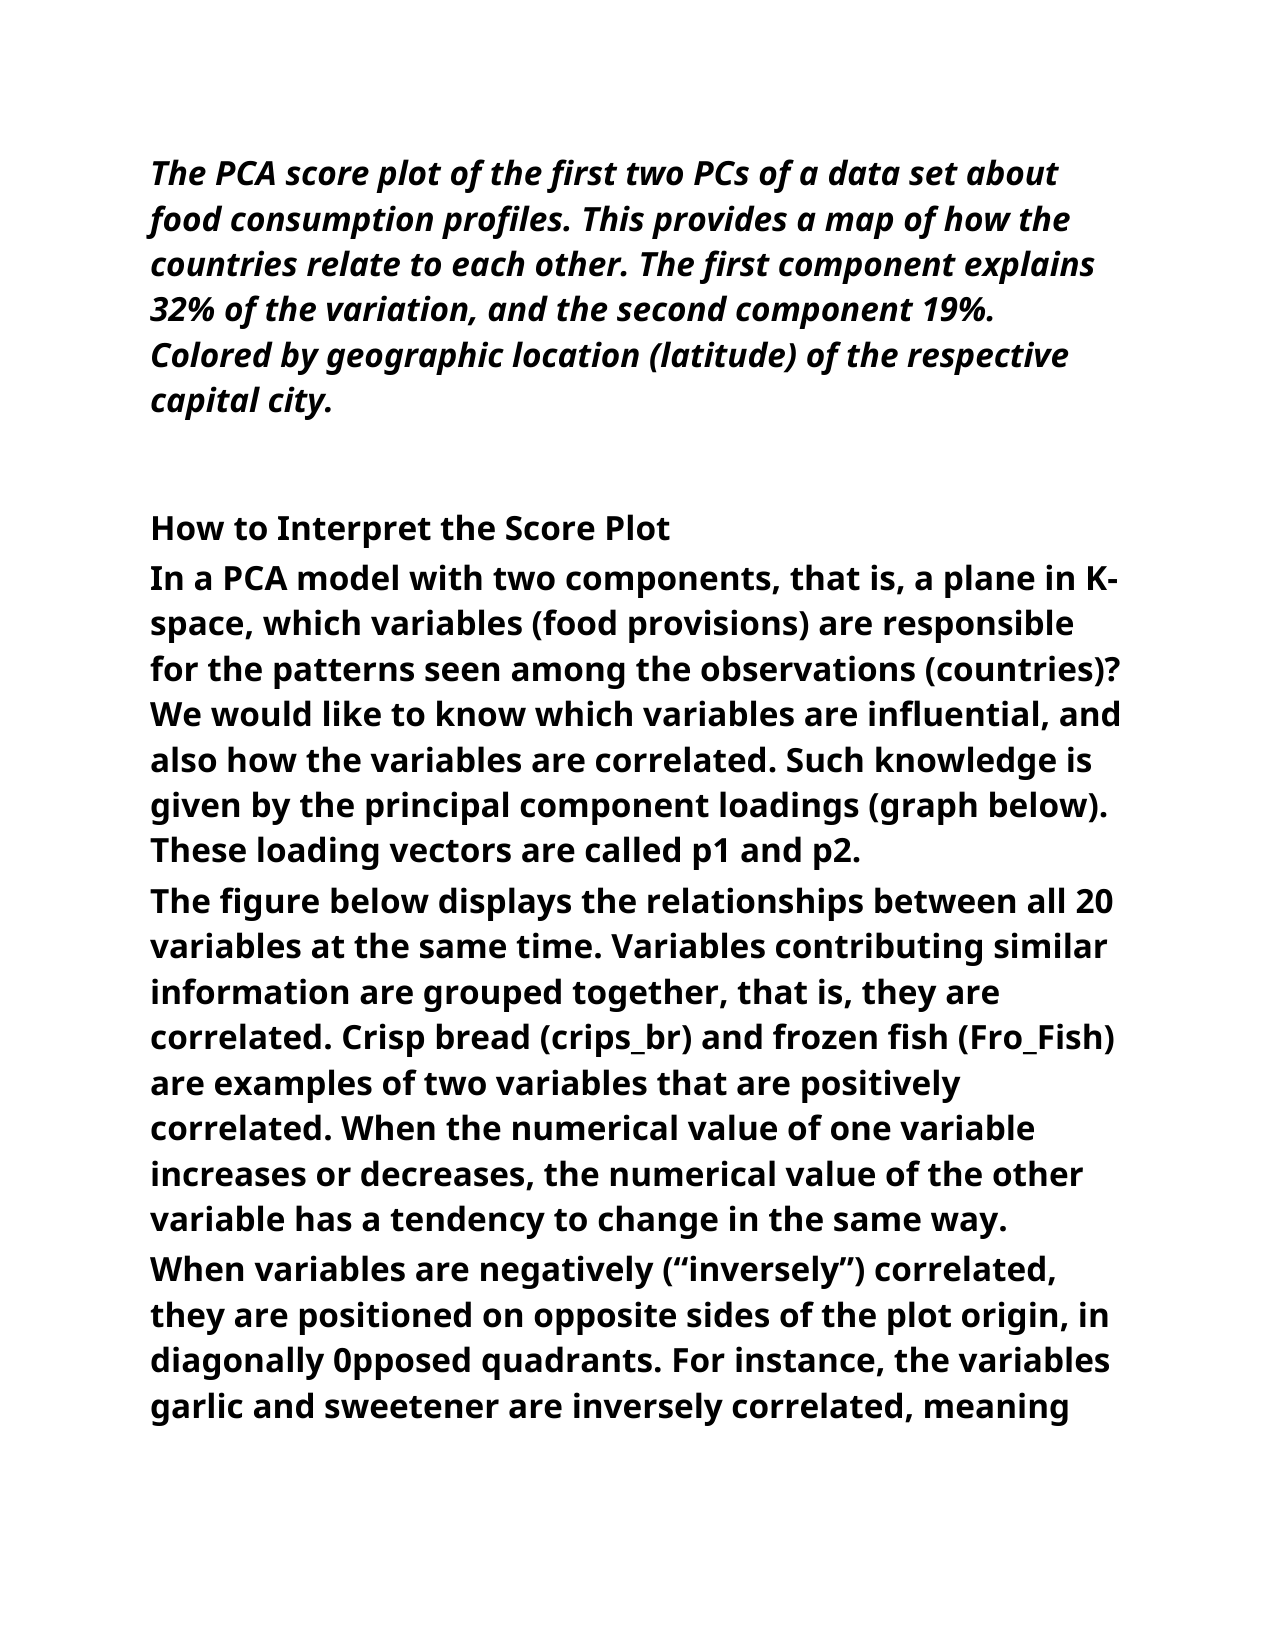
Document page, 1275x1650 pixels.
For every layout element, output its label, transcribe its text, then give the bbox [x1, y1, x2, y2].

text The figure below displays the relationships between all 20 variables at the same time. Variables contributing similar information are grouped together, that is, they are correlated. Crisp bread (crips_br) and frozen fish (Fro_Fish) are examples of two variables that are positively correlated. When the numerical value of one variable increases or decreases, the numerical value of the other variable has a tendency to change in the same way. [150, 878, 1125, 1241]
text The PCA score plot of the first two PCs of a data set about food consumption profiles. This provides a map of how the countries relate to each other. The first component explains 32% of the variation, and the second component 19%. Colored by geographic location (latitude) of the respective capital city. [150, 150, 1125, 422]
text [150, 1246, 1125, 1428]
text In a PCA model with two components, that is, a plane in K-space, which variables (food provisions) are responsible for the patterns seen among the observations (countries)? We would like to know which variables are influential, and also how the variables are correlated. Such knowledge is given by the principal component loadings (graph below). These loading vectors are called p1 and p2. [150, 555, 1125, 873]
text How to Interpret the Score Plot [150, 504, 1125, 550]
